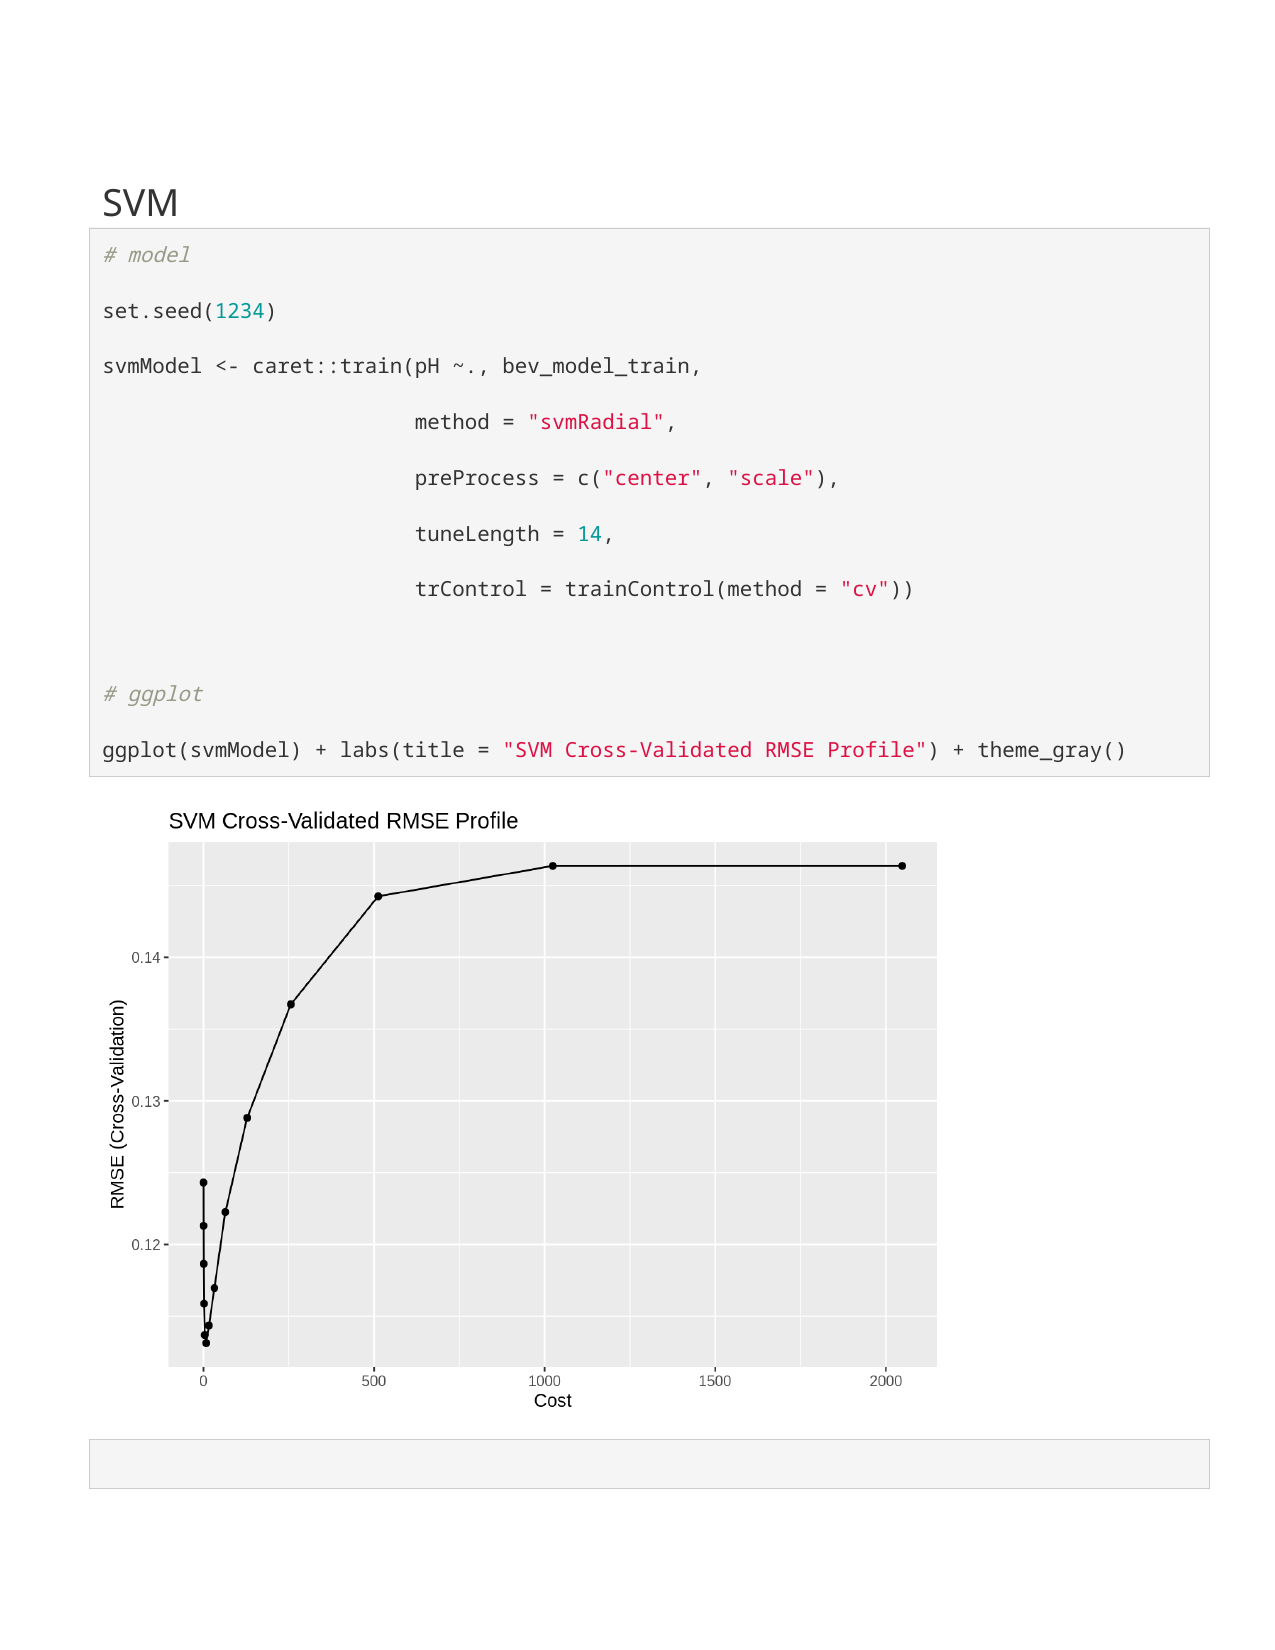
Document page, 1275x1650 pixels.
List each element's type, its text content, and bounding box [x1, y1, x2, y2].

text trControl = trainControl(method = "cv")) [90, 561, 1209, 603]
text preProcess = c("center", "scale"), [90, 450, 1209, 491]
text svmModel <- caret::train(pH ~., bev_model_train, [90, 339, 1209, 380]
text method = "svmRadial", [90, 394, 1209, 436]
text ggplot(svmModel) + labs(title = "SVM Cross-Validated RMSE Profile") + theme_gray() [90, 722, 1209, 776]
text tuneLength = 14, [90, 506, 1209, 547]
text set.seed(1234) [90, 283, 1209, 324]
text # model [90, 229, 1209, 269]
subtitle SVM [102, 176, 1197, 227]
text # ggplot [90, 666, 1209, 708]
picture [102, 803, 946, 1420]
